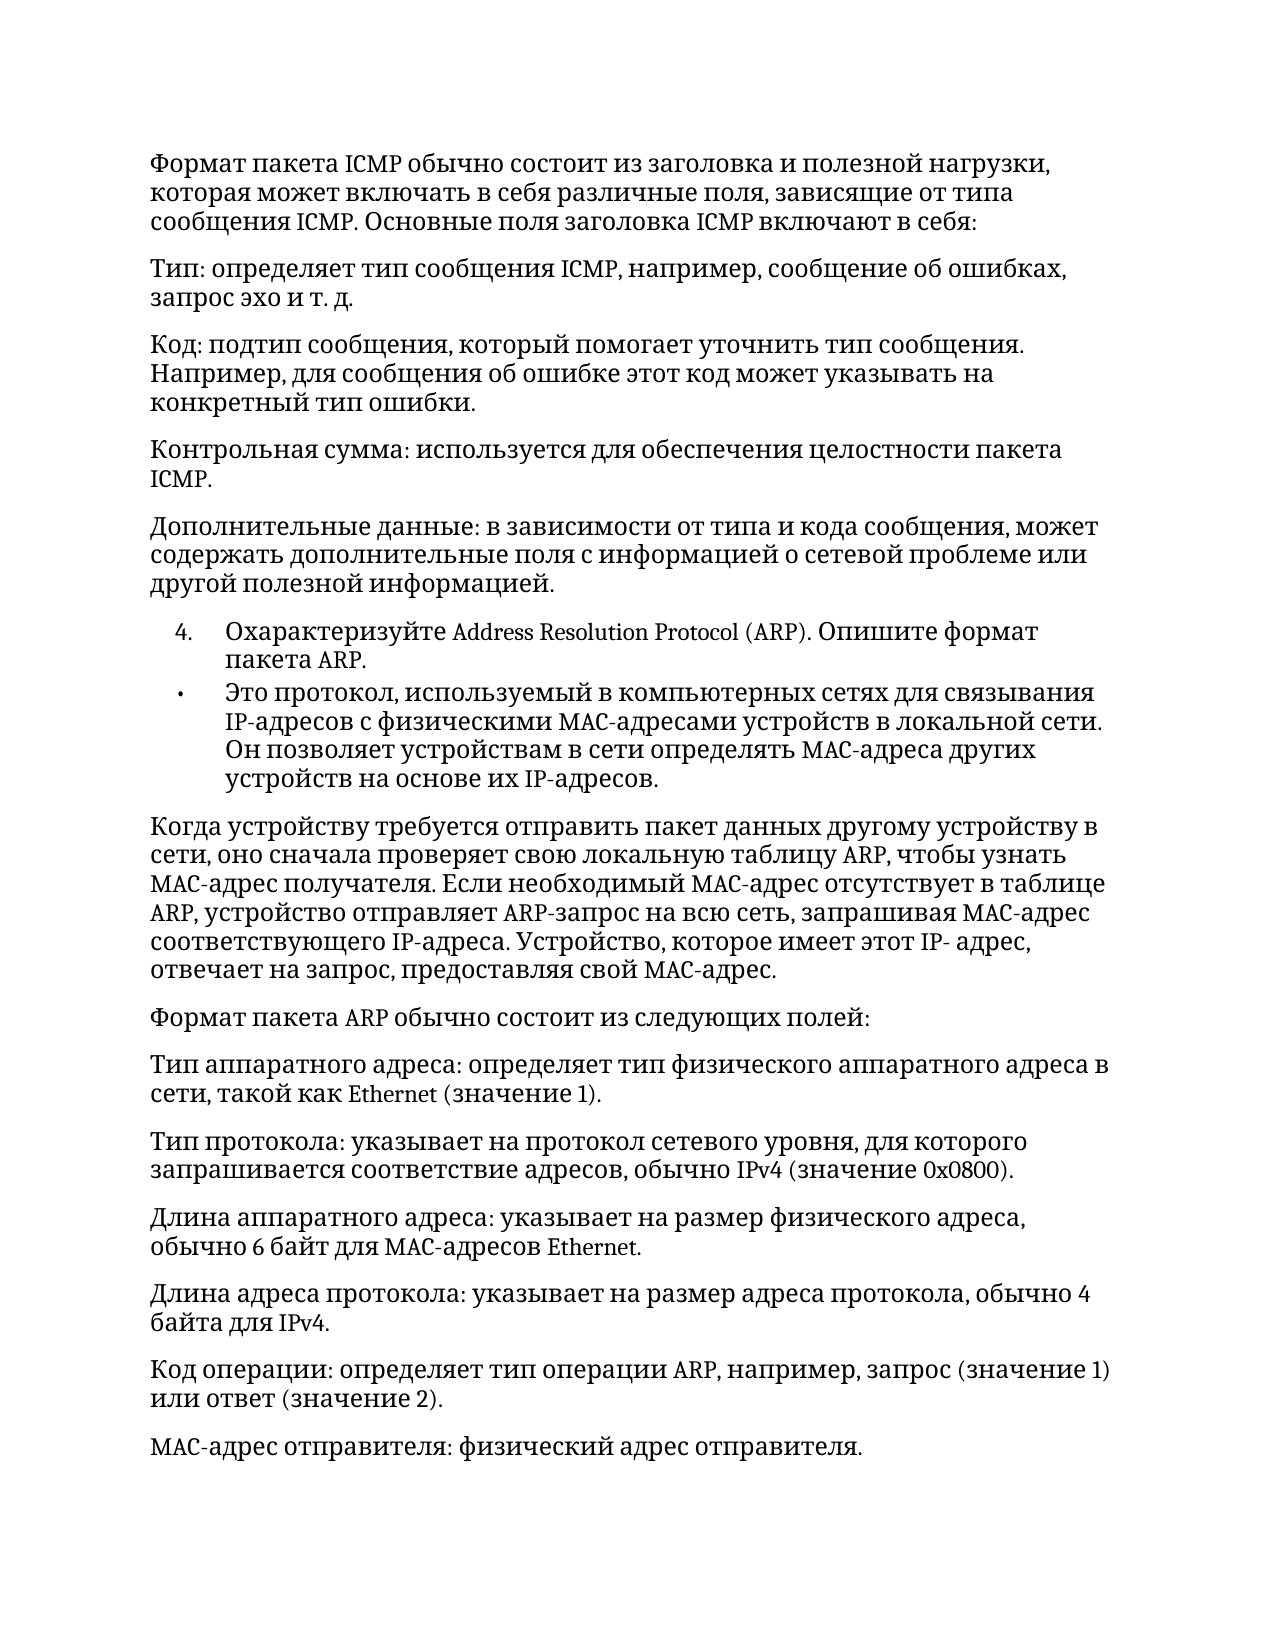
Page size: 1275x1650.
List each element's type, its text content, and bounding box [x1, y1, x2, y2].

text Длина аппаратного адреса: указывает на размер физического адреса, обычно 6 байт для MAC-адресов Ethernet. [150, 1204, 1125, 1261]
text Код: подтип сообщения, который помогает уточнить тип сообщения. Например, для сообщения об ошибке этот код может указывать на конкретный тип ошибки. [150, 331, 1125, 417]
text Тип аппаратного адреса: определяет тип физического аппаратного адреса в сети, такой как Ethernet (значение 1). [150, 1051, 1125, 1109]
text Формат пакета ARP обычно состоит из следующих полей: [150, 1004, 1125, 1032]
text Длина адреса протокола: указывает на размер адреса протокола, обычно 4 байта для IPv4. [150, 1280, 1125, 1337]
text Контрольная сумма: используется для обеспечения целостности пакета ICMP. [150, 436, 1125, 494]
text MAC-адрес отправителя: физический адрес отправителя. [150, 1432, 1125, 1461]
text Тип: определяет тип сообщения ICMP, например, сообщение об ошибках, запрос эхо и т. д. [150, 255, 1125, 312]
text Тип протокола: указывает на протокол сетевого уровня, для которого запрашивается соответствие адресов, обычно IPv4 (значение 0x0800). [150, 1127, 1125, 1185]
text Формат пакета ICMP обычно состоит из заголовка и полезной нагрузки, которая может включать в себя различные поля, зависящие от типа сообщения ICMP. Основные поля заголовка ICMP включают в себя: [150, 150, 1125, 236]
list Это протокол, используемый в компьютерных сетях для связывания IP-адресов с физическими MAC-адресами устройств в локальной сети. Он позволяет устройствам в сети определять MAC-адреса других устройств на основе их IP-адресов. [175, 679, 1125, 794]
text Когда устройству требуется отправить пакет данных другому устройству в сети, оно сначала проверяет свою локальную таблицу ARP, чтобы узнать MAC-адрес получателя. Если необходимый MAC-адрес отсутствует в таблице ARP, устройство отправляет ARP-запрос на всю сеть, запрашивая MAC-адрес соответствующего IP-адреса. Устройство, которое имеет этот IP- адрес, отвечает на запрос, предоставляя свой MAC-адрес. [150, 812, 1125, 985]
text Код операции: определяет тип операции ARP, например, запрос (значение 1) или ответ (значение 2). [150, 1356, 1125, 1414]
text Дополнительные данные: в зависимости от типа и кода сообщения, может содержать дополнительные поля с информацией о сетевой проблеме или другой полезной информацией. [150, 512, 1125, 599]
list Охарактеризуйте Address Resolution Protocol (ARP). Опишите формат пакета ARP. [175, 617, 1125, 675]
